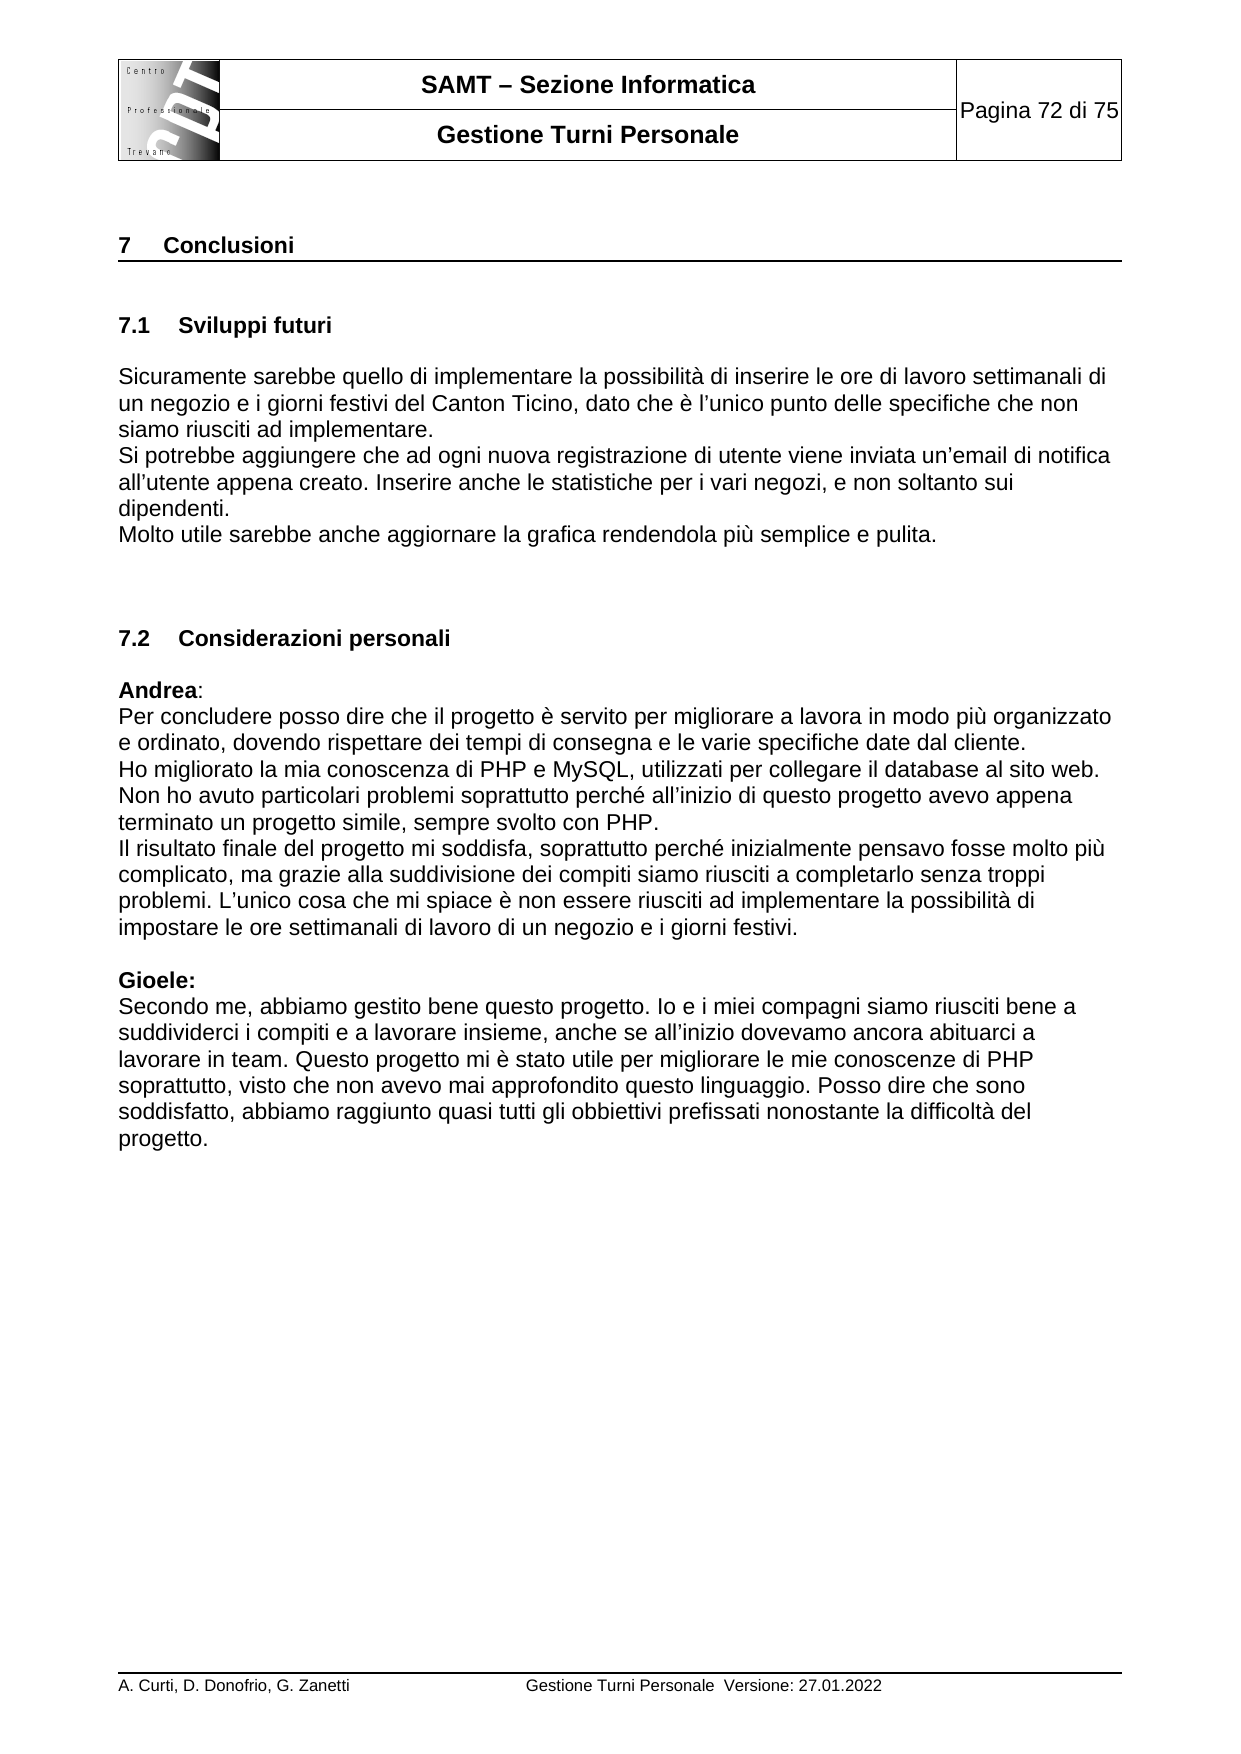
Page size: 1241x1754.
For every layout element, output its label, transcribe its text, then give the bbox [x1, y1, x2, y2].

picture [119, 60, 220, 160]
text Andrea: [118, 677, 1122, 703]
text Il risultato finale del progetto mi soddisfa, soprattutto perché inizialmente pensavo fosse molto più complicato, ma grazie alla suddivisione dei compiti siamo riusciti a completarlo senza troppi problemi. L’unico cosa che mi spiace è non essere riusciti ad implementare la possibilità di impostare le ore settimanali di lavoro di un negozio e i giorni festivi. [118, 835, 1122, 940]
text Sicuramente sarebbe quello di implementare la possibilità di inserire le ore di lavoro settimanali di un negozio e i giorni festivi del Canton Ticino, dato che è l’unico punto delle specifiche che non siamo riusciti ad implementare. [118, 363, 1122, 442]
text Secondo me, abbiamo gestito bene questo progetto. Io e i miei compagni siamo riusciti bene a suddividerci i compiti e a lavorare insieme, anche se all’inizio dovevamo ancora abituarci a lavorare in team. Questo progetto mi è stato utile per migliorare le mie conoscenze di PHP soprattutto, visto che non avevo mai approfondito questo linguaggio. Posso dire che sono soddisfatto, abbiamo raggiunto quasi tutti gli obbiettivi prefissati nonostante la difficoltà del progetto. [118, 993, 1122, 1151]
text Si potrebbe aggiungere che ad ogni nuova registrazione di utente viene inviata un’email di notifica all’utente appena creato. Inserire anche le statistiche per i vari negozi, e non soltanto sui dipendenti. [118, 442, 1122, 521]
subtitle Sviluppi futuri [118, 312, 1122, 338]
text Molto utile sarebbe anche aggiornare la grafica rendendola più semplice e pulita. [118, 521, 1122, 548]
text Per concludere posso dire che il progetto è servito per migliorare a lavora in modo più organizzato e ordinato, dovendo rispettare dei tempi di consegna e le varie specifiche date dal cliente. [118, 703, 1122, 756]
subtitle Conclusioni [118, 232, 1122, 260]
text Non ho avuto particolari problemi soprattutto perché all’inizio di questo progetto avevo appena terminato un progetto simile, sempre svolto con PHP. [118, 782, 1122, 835]
text Ho migliorato la mia conoscenza di PHP e MySQL, utilizzati per collegare il database al sito web. [118, 756, 1122, 782]
subtitle Considerazioni personali [118, 625, 1122, 652]
text Gioele: [118, 967, 1122, 993]
